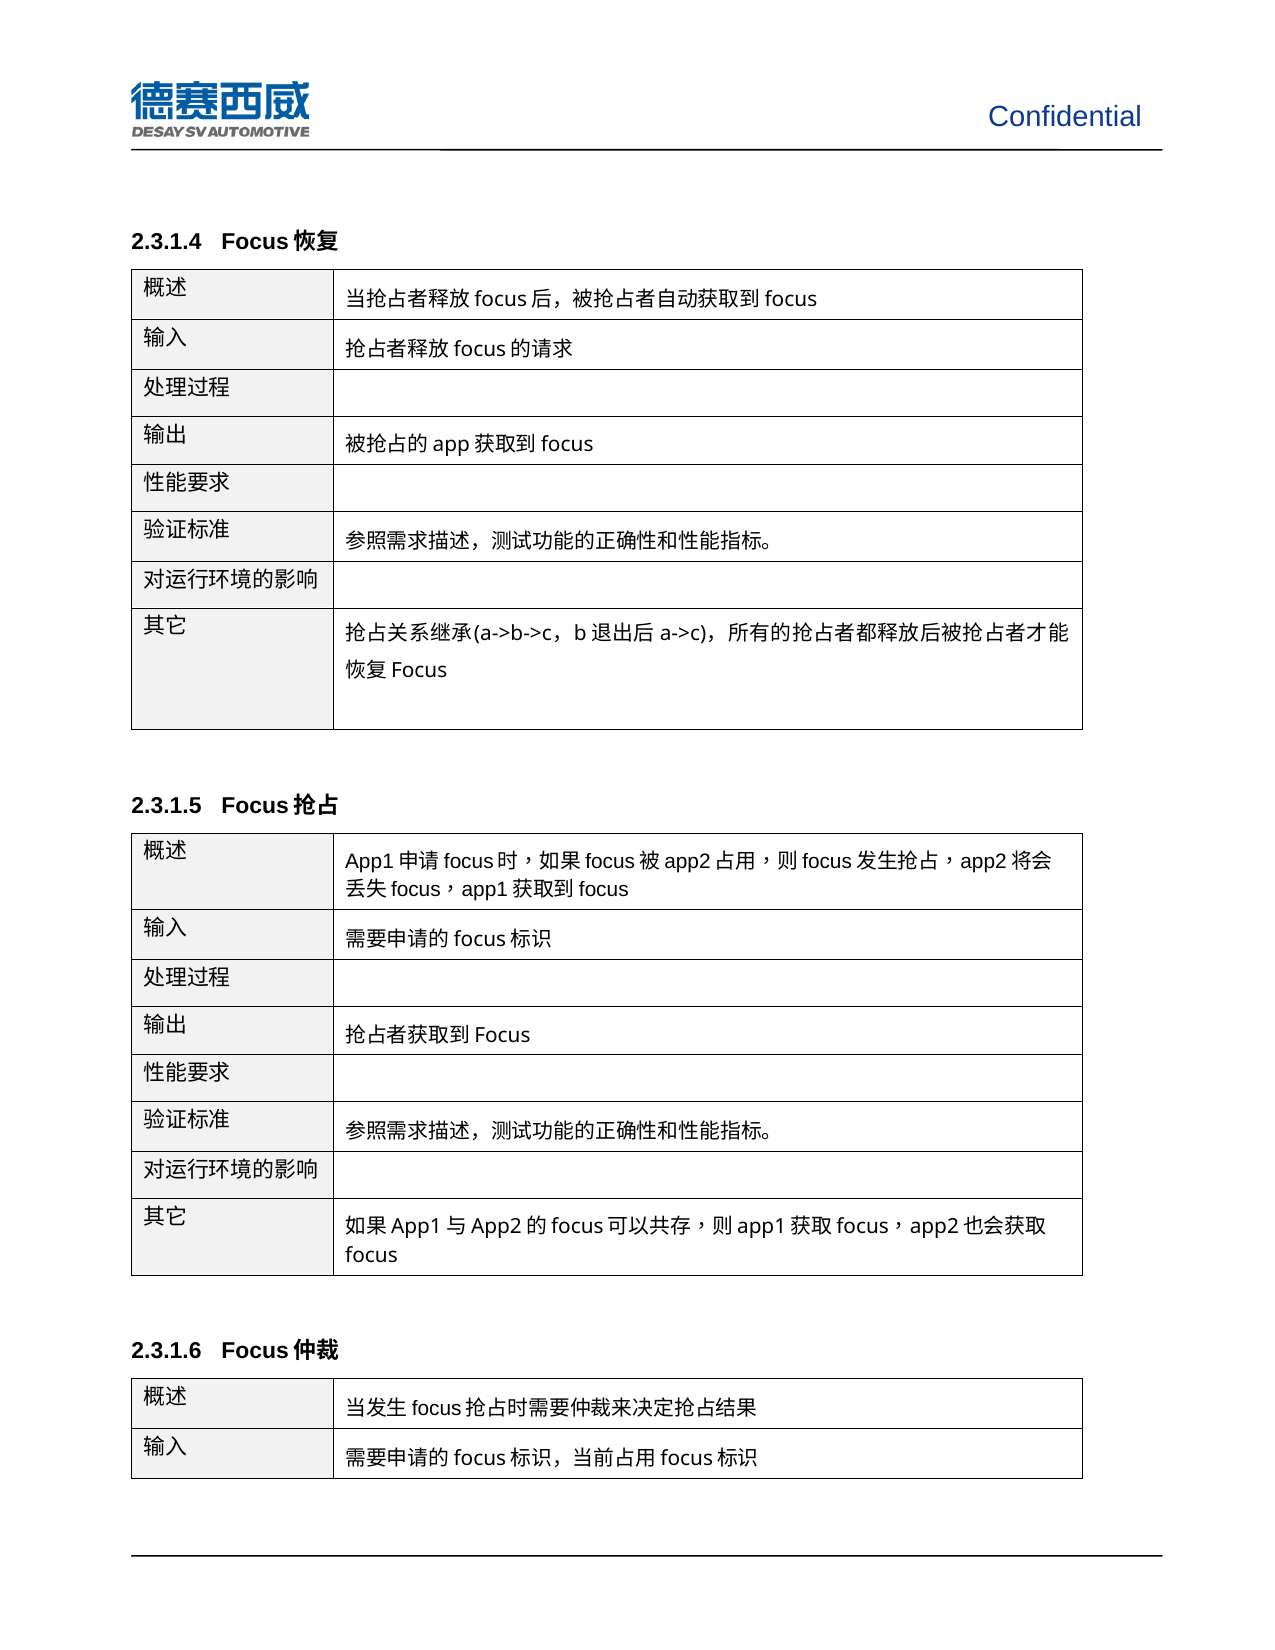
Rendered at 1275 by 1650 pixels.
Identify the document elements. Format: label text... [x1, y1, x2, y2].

table_cell 需要申请的focus标识 [334, 910, 1082, 959]
table_cell 验证标准 [132, 1102, 333, 1151]
table_header 当抢占者释放focus后，被抢占者自动获取到focus [334, 270, 1082, 318]
table_cell 对运行环境的影响 [132, 562, 333, 607]
table_cell 处理过程 [132, 960, 333, 1006]
table_cell [334, 1152, 1082, 1198]
table_header 概述 [132, 270, 333, 318]
table_cell 需要申请的focus标识，当前占用focus标识 [334, 1429, 1082, 1478]
table_cell [334, 1055, 1082, 1101]
table_cell 其它 [132, 1199, 333, 1275]
table_cell 被抢占的app获取到focus [334, 417, 1082, 464]
table_cell 其它 [132, 609, 333, 729]
table_header App1申请focus时，如果focus被app2占用，则focus发生抢占，app2将会丢失focus，app1获取到focus [334, 834, 1082, 909]
subtitle Focus仲裁 [131, 1334, 1162, 1365]
table_cell 参照需求描述，测试功能的正确性和性能指标。 [334, 1102, 1082, 1151]
table_cell 输出 [132, 1007, 333, 1054]
table_cell 验证标准 [132, 512, 333, 561]
table_cell 输出 [132, 417, 333, 464]
table_header 概述 [132, 834, 333, 909]
table_cell 抢占关系继承(a->b->c，b退出后a->c)，所有的抢占者都释放后被抢占者才能恢复Focus [334, 609, 1082, 729]
table_cell [334, 960, 1082, 1006]
picture [131, 81, 310, 137]
subtitle Focus恢复 [131, 225, 1162, 256]
table_cell 性能要求 [132, 1055, 333, 1101]
table_cell 输入 [132, 320, 333, 369]
table_cell 性能要求 [132, 465, 333, 511]
table_cell 处理过程 [132, 370, 333, 416]
table_header 当发生focus抢占时需要仲裁来决定抢占结果 [334, 1379, 1082, 1428]
subtitle Focus抢占 [131, 789, 1162, 820]
table_cell 参照需求描述，测试功能的正确性和性能指标。 [334, 512, 1082, 561]
table_cell 输入 [132, 1429, 333, 1478]
table_cell 抢占者释放focus的请求 [334, 320, 1082, 369]
table_cell 抢占者获取到Focus [334, 1007, 1082, 1054]
table_header 概述 [132, 1379, 333, 1428]
table_cell 对运行环境的影响 [132, 1152, 333, 1198]
table_cell [334, 370, 1082, 416]
table_cell [334, 465, 1082, 511]
table_cell 如果App1与App2的focus可以共存，则app1获取focus，app2也会获取focus [334, 1199, 1082, 1275]
table_cell [334, 562, 1082, 607]
table_cell 输入 [132, 910, 333, 959]
